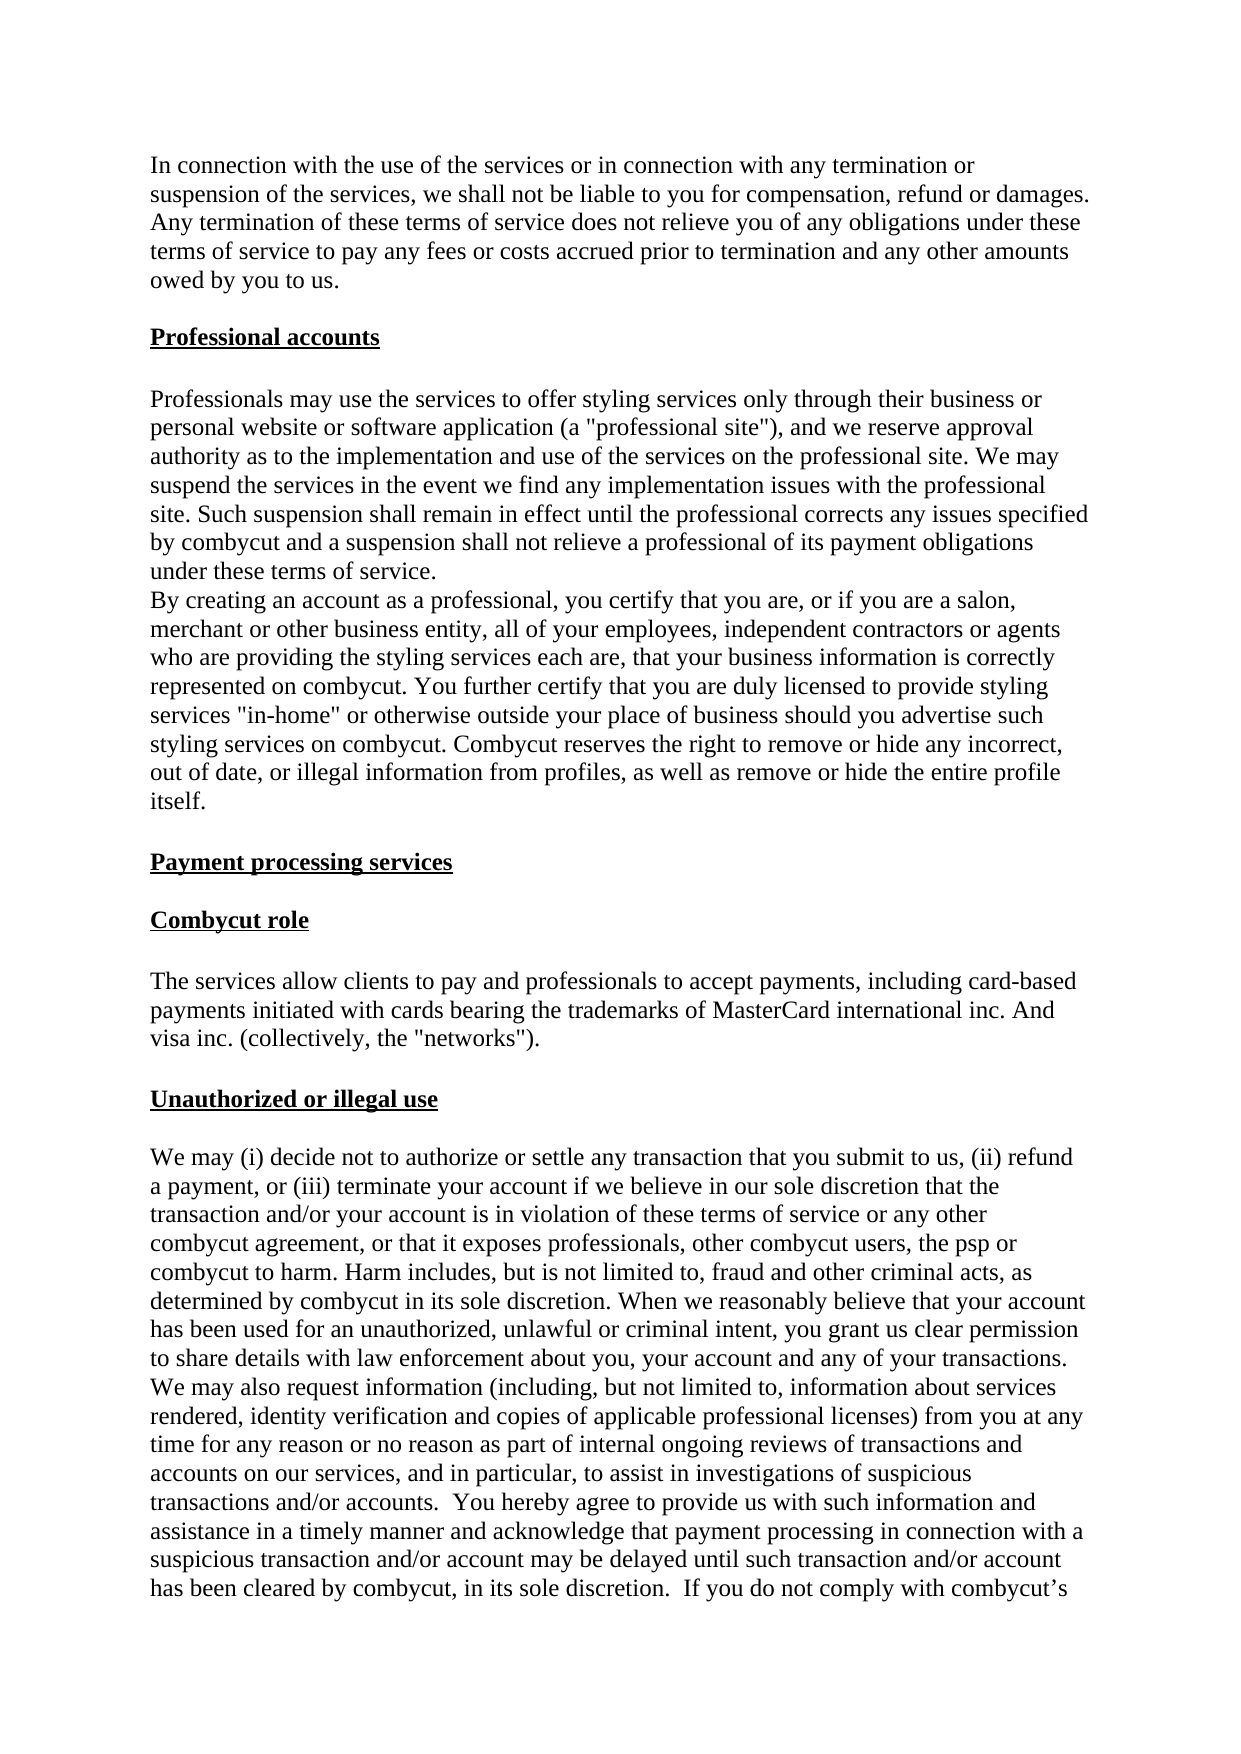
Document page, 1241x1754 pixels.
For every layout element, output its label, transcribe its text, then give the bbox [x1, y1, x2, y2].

text Professional accounts [150, 294, 1090, 351]
text The services allow clients to pay and professionals to accept payments, including card-based payments initiated with cards bearing the trademarks of MasterCard international inc. And visa inc. (collectively, the "networks"). [150, 966, 1090, 1052]
text By creating an account as a professional, you certify that you are, or if you are a salon, merchant or other business entity, all of your employees, independent contractors or agents who are providing the styling services each are, that your business information is correctly represented on combycut. You further certify that you are duly licensed to provide styling services "in-home" or otherwise outside your place of business should you advertise such styling services on combycut. Combycut reserves the right to remove or hide any incorrect, out of date, or illegal information from profiles, as well as remove or hide the entire profile itself. [150, 585, 1090, 815]
text Professionals may use the services to offer styling services only through their business or personal website or software application (a "professional site"), and we reserve approval authority as to the implementation and use of the services on the professional site. We may suspend the services in the event we find any implementation issues with the professional site. Such suspension shall remain in effect until the professional corrects any issues specified by combycut and a suspension shall not relieve a professional of its payment obligations under these terms of service. [150, 384, 1090, 585]
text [150, 1113, 1090, 1602]
text Payment processing services [150, 847, 1090, 876]
text Combycut role [150, 876, 1090, 933]
text In connection with the use of the services or in connection with any termination or suspension of the services, we shall not be liable to you for compensation, refund or damages. Any termination of these terms of service does not relieve you of any obligations under these terms of service to pay any fees or costs accrued prior to termination and any other amounts owed by you to us. [150, 150, 1090, 294]
text Unauthorized or illegal use [150, 1084, 1090, 1113]
